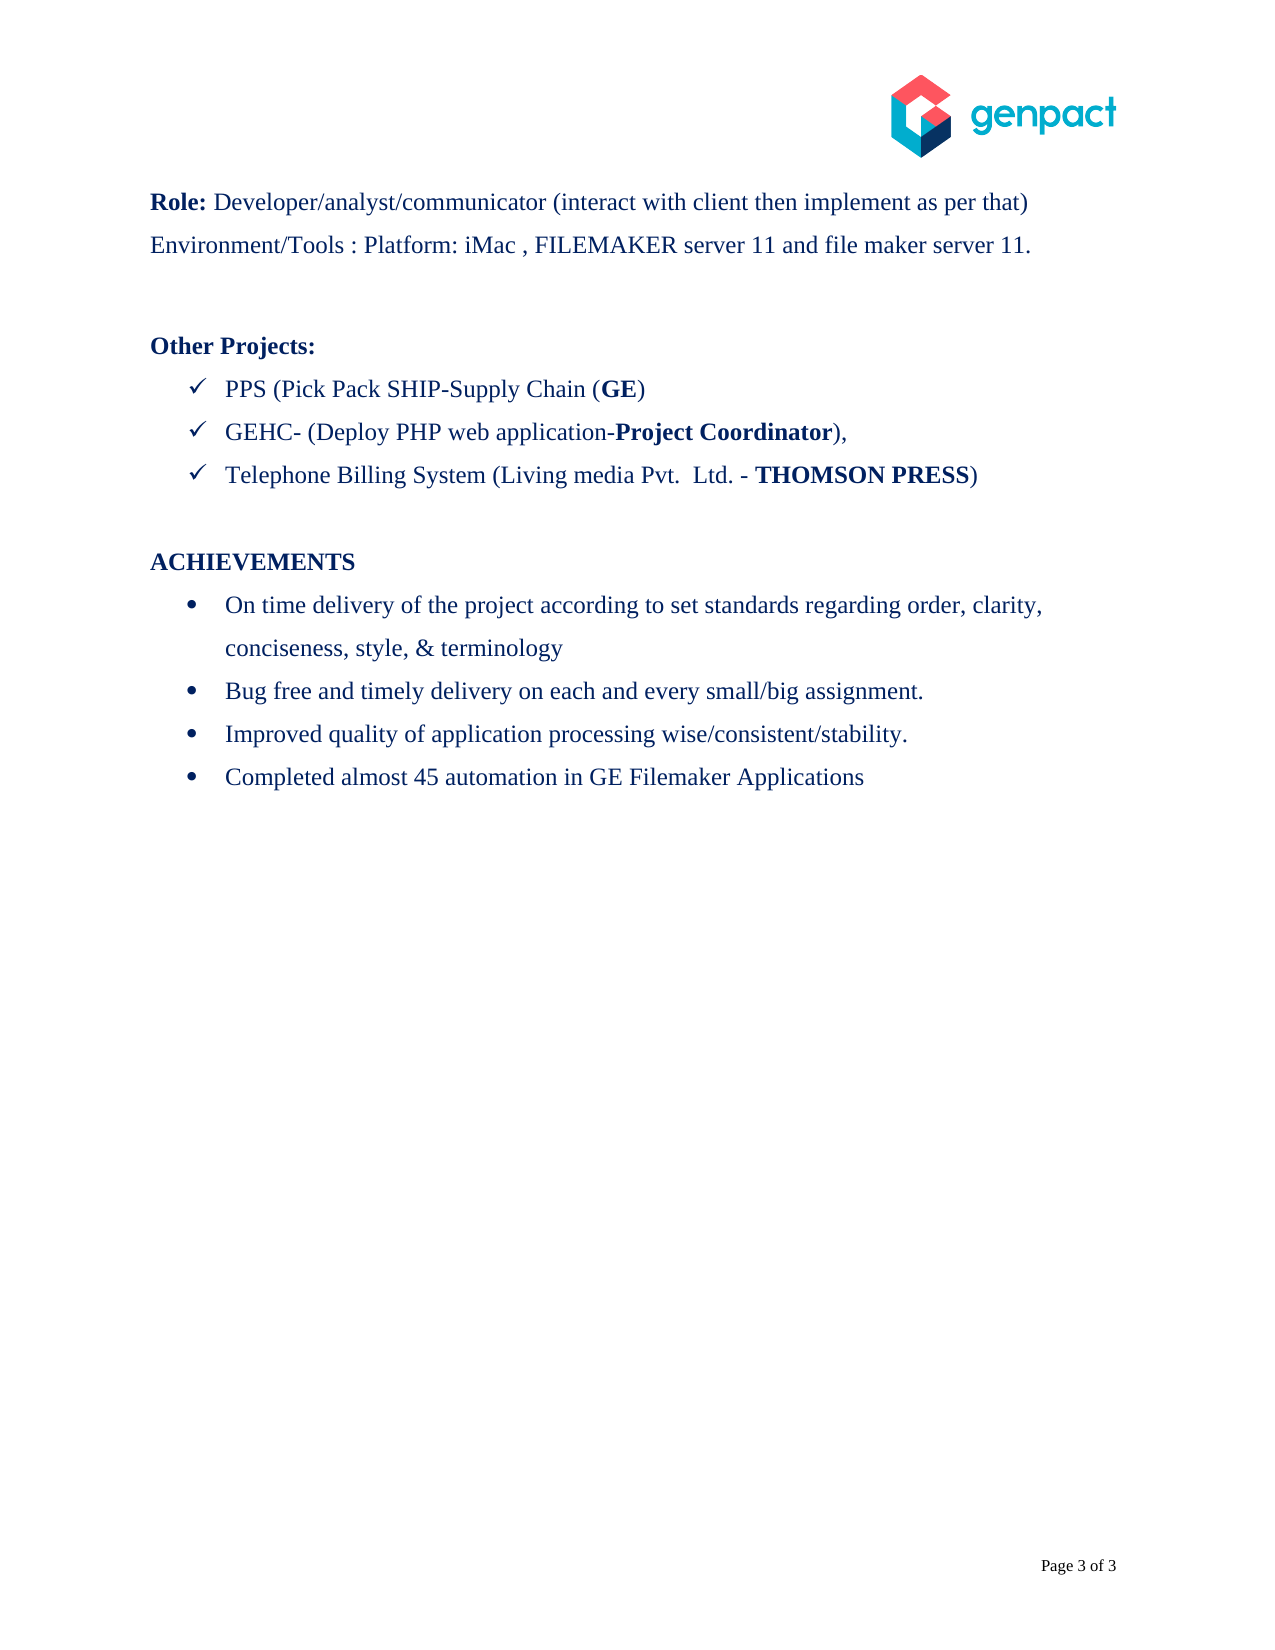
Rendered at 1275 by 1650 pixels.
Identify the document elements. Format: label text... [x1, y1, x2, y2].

list Completed almost 45 automation in GE Filemaker Applications [187, 762, 1116, 791]
list Telephone Billing System (Living media Pvt. Ltd. - THOMSON PRESS) [187, 461, 1116, 489]
text Other Projects: [150, 331, 1116, 360]
picture [891, 75, 1117, 158]
list PPS (Pick Pack SHIP-Supply Chain (GE) [187, 374, 1116, 403]
list Bug free and timely delivery on each and every small/big assignment. [187, 676, 1116, 705]
list On time delivery of the project according to set standards regarding order, clarity, conciseness, style, & terminology [187, 590, 1116, 662]
text ACHIEVEMENTS [150, 547, 1116, 576]
list Improved quality of application processing wise/consistent/stability. [187, 719, 1116, 748]
text Role: Developer/analyst/communicator (interact with client then implement as per that) Environment/Tools : Platform: iMac , FILEMAKER server 11 and file maker server 11. [150, 187, 1116, 259]
list GEHC- (Deploy PHP web application-Project Coordinator), [187, 417, 1116, 446]
